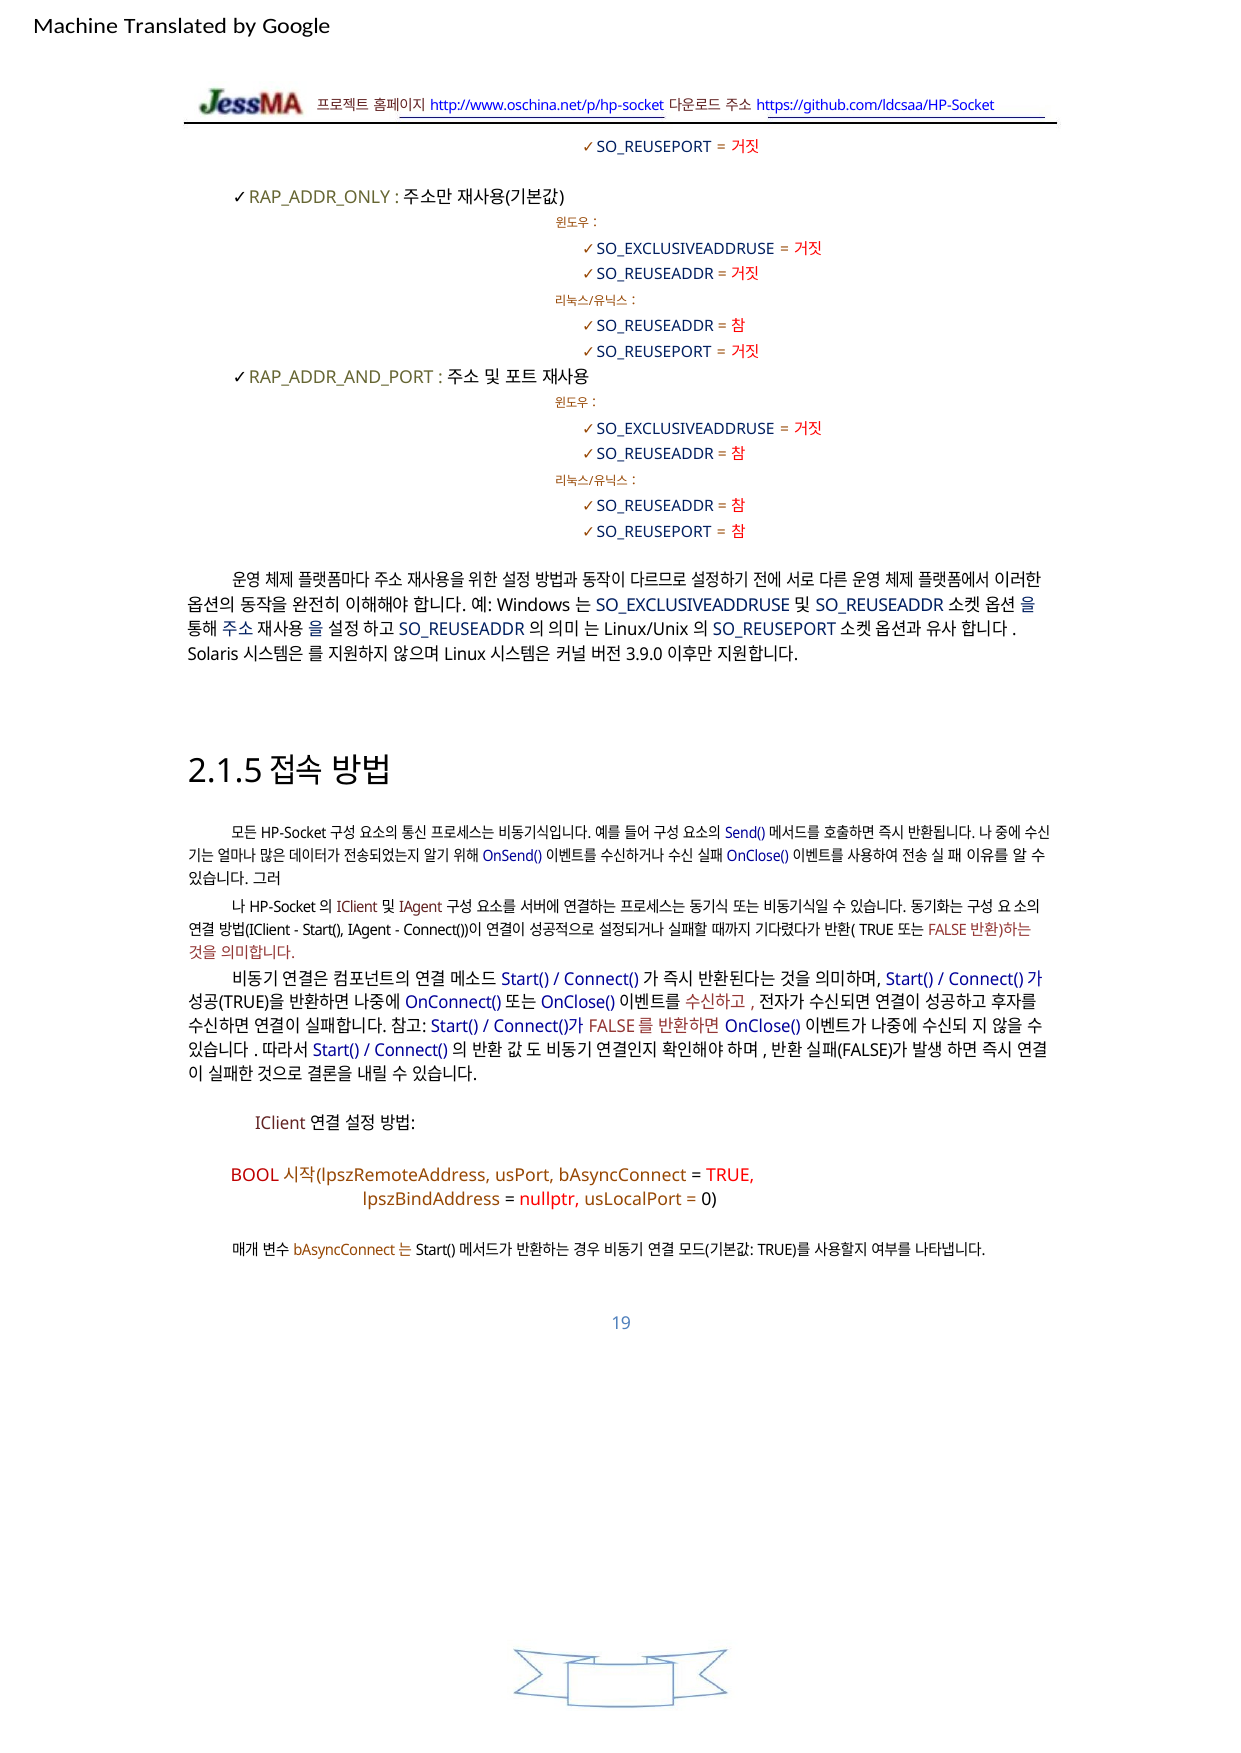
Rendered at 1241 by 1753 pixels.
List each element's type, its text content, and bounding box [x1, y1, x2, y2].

list SO_REUSEADDR = 거짓 [582, 263, 1073, 284]
list SO_EXCLUSIVEADDRUSE = 거짓 [582, 238, 1073, 259]
list SO_REUSEADDR = 참 [582, 495, 1073, 516]
text IClient 연결 설정 방법: [255, 1110, 1073, 1134]
text 모든 HP‑Socket 구성 요소의 통신 프로세스는 비동기식입니다. 예를 들어 구성 요소의 Send() 메서드를 호출하면 즉시 반환됩니다. 나 중에 수신기는 얼마나 많은 데이터가 전송되었는지 알기 위해 OnSend() 이벤트를 수신하거나 수신 실패 OnClose() 이벤트를 사용하여 전송 실 패 이유를 알 수 있습니다. 그러 [188, 821, 1056, 889]
text 리눅스/유닉스： [554, 292, 1073, 309]
picture [182, 81, 1062, 1310]
text 나 HP‑Socket의 IClient 및 IAgent 구성 요소를 서버에 연결하는 프로세스는 동기식 또는 비동기식일 수 있습니다. 동기화는 구성 요 소의 연결 방법(IClient ‑ Start(), IAgent ‑ Connect())이 연결이 성공적으로 설정되거나 실패할 때까지 기다렸다가 반환( TRUE 또는 FALSE 반환)하는 것을 의미합니다. [188, 895, 1048, 963]
text BOOL 시작(lpszRemoteAddress, usPort, bAsyncConnect = TRUE, lpszBindAddress = nullptr, usLocalPort = 0) [230, 1162, 821, 1211]
subtitle 접속 방법 [188, 737, 1073, 794]
text 윈도우： [554, 394, 1073, 411]
list SO_REUSEPORT = 참 [582, 520, 1073, 542]
text 19 [169, 1310, 1073, 1334]
list SO_REUSEADDR = 참 [582, 443, 1073, 464]
list SO_EXCLUSIVEADDRUSE = 거짓 [582, 417, 1073, 439]
list RAP_ADDR_ONLY : 주소만 재사용(기본값) [232, 185, 1073, 209]
list SO_REUSEPORT = 거짓 [582, 136, 1073, 157]
text 윈도우： [169, 214, 988, 231]
text 운영 체제 플랫폼마다 주소 재사용을 위한 설정 방법과 동작이 다르므로 설정하기 전에 서로 다른 운영 체제 플랫폼에서 이러한 옵션의 동작을 완전히 이해해야 합니다. 예: Windows 는 SO_EXCLUSIVEADDRUSE 및 SO_REUSEADDR 소켓 옵션 을 통해 주소 재사용 을 설정 하고 SO_REUSEADDR 의 의미 는 Linux/Unix 의 SO_REUSEPORT 소켓 옵션과 유사 합니다 . Solaris 시스템은 를 지원하지 않으며 Linux 시스템은 커널 버전 3.9.0 이후만 지원합니다. [187, 567, 1052, 666]
list SO_REUSEADDR = 참 [582, 315, 1073, 336]
text 프로젝트 홈페이지 http://www.oschina.net/p/hp‑socket 다운로드 주소 https://github.com/ldcsaa/HP‑Socket [316, 94, 1073, 114]
text 리눅스/유닉스： [169, 472, 1026, 489]
text 매개 변수 bAsyncConnect는 Start() 메서드가 반환하는 경우 비동기 연결 모드(기본값: TRUE)를 사용할지 여부를 나타냅니다. [232, 1239, 1073, 1260]
list SO_REUSEPORT = 거짓 [582, 341, 1073, 362]
picture [182, 1334, 1062, 1711]
list RAP_ADDR_AND_PORT : 주소 및 포트 재사용 [232, 364, 1073, 389]
text 비동기 연결은 컴포넌트의 연결 메소드 Start() / Connect() 가 즉시 반환된다는 것을 의미하며, Start() / Connect() 가 성공(TRUE)을 반환하면 나중에 OnConnect() 또는 OnClose() 이벤트를 수신하고 , 전자가 수신되면 연결이 성공하고 후자를 수신하면 연결이 실패합니다. 참고: Start() / Connect()가 FALSE를 반환하면 OnClose() 이벤트가 나중에 수신되 지 않을 수 있습니다 . 따라서 Start() / Connect() 의 반환 값 도 비동기 연결인지 확인해야 하며 , 반환 실패(FALSE)가 발생 하면 즉시 연결이 실패한 것으로 결론을 내릴 수 있습니다. [188, 967, 1056, 1085]
